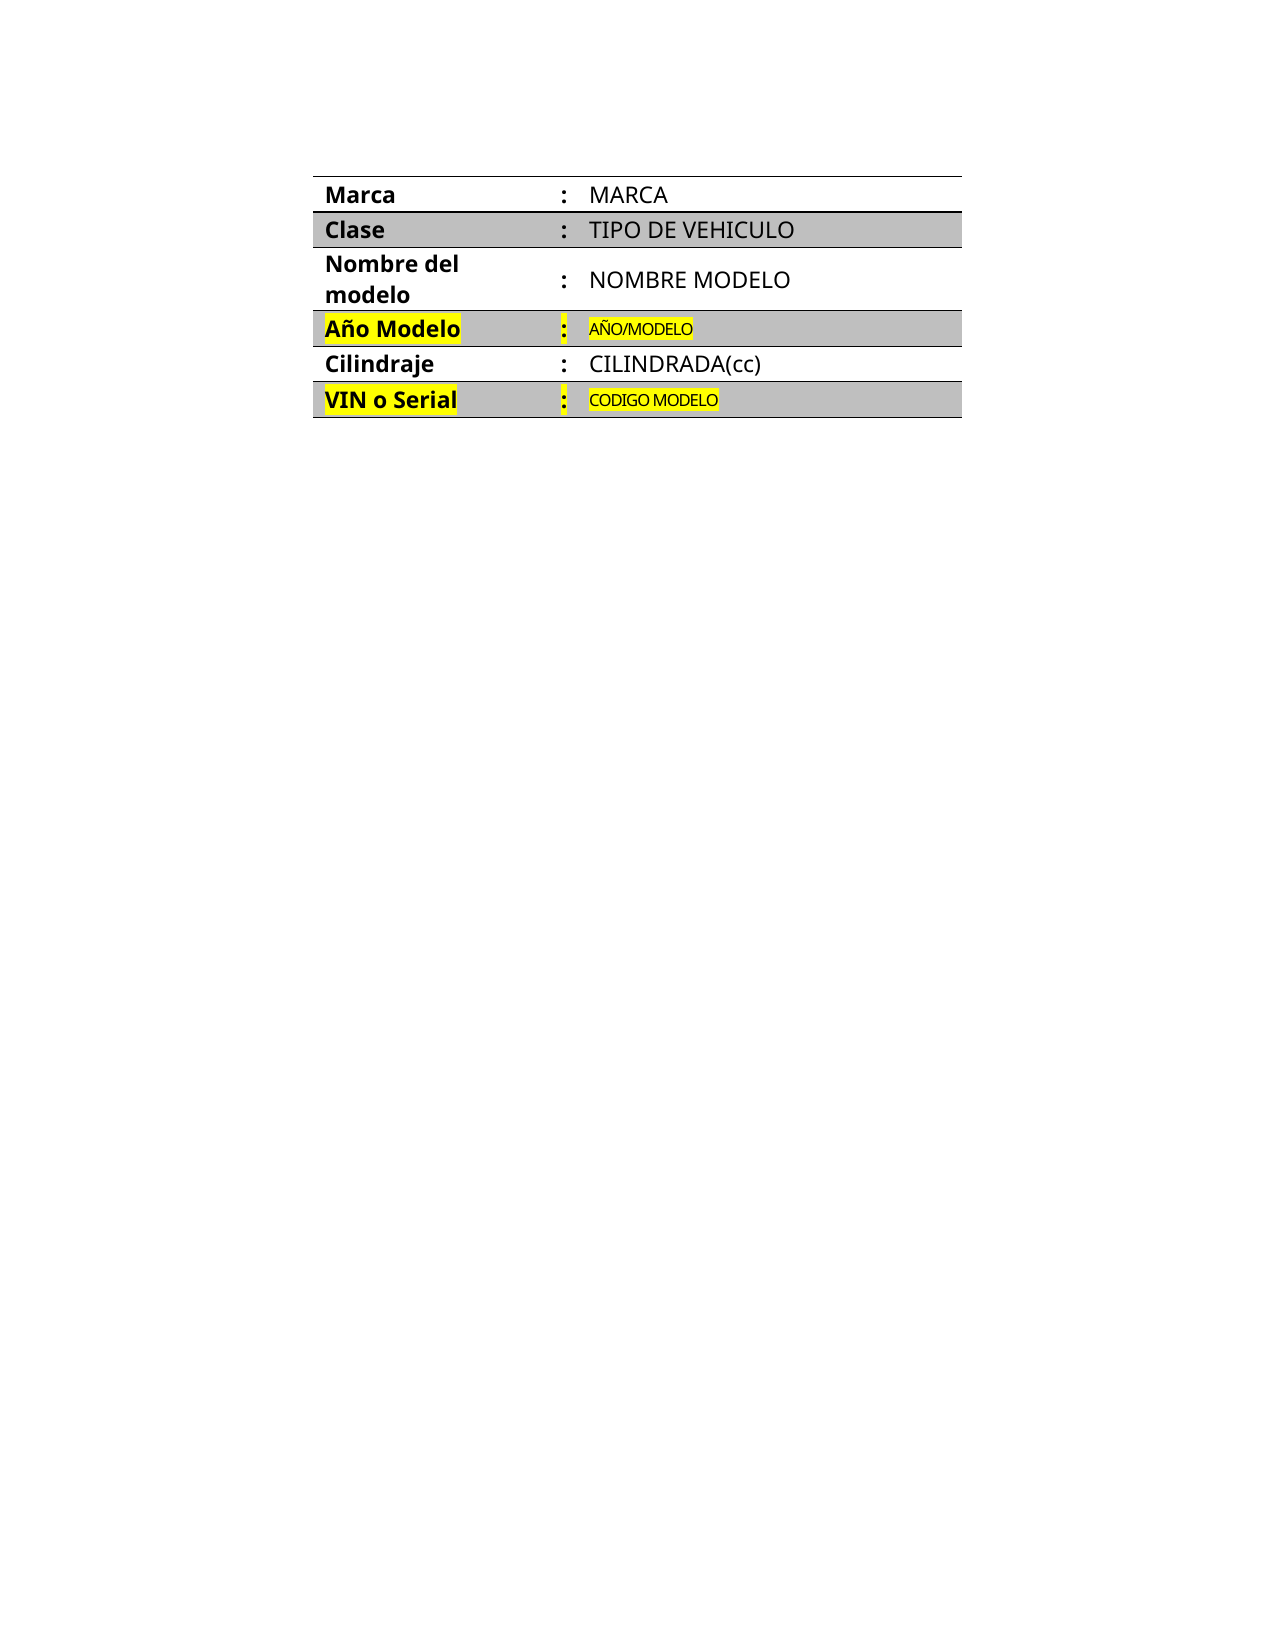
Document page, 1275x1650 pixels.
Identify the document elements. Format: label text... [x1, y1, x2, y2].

table_cell : [549, 382, 578, 417]
table_cell : [549, 347, 578, 381]
table_cell : [549, 311, 578, 346]
table_cell VIN o Serial [313, 382, 549, 417]
table_cell Año Modelo [313, 311, 549, 346]
table_header Marca [313, 177, 549, 211]
table_cell NOMBRE MODELO [578, 248, 962, 310]
table_cell Nombre del modelo [313, 248, 549, 310]
table_cell : [549, 213, 578, 247]
table_cell CODIGO MODELO [578, 382, 962, 417]
table_cell Cilindraje [313, 347, 549, 381]
table_cell CILINDRADA(cc) [578, 347, 962, 381]
table_cell : [549, 248, 578, 310]
table_header MARCA [578, 177, 962, 211]
table_cell AÑO/MODELO [578, 311, 962, 346]
table_cell Clase [313, 213, 549, 247]
table_cell TIPO DE VEHICULO [578, 213, 962, 247]
table_header : [549, 177, 578, 211]
